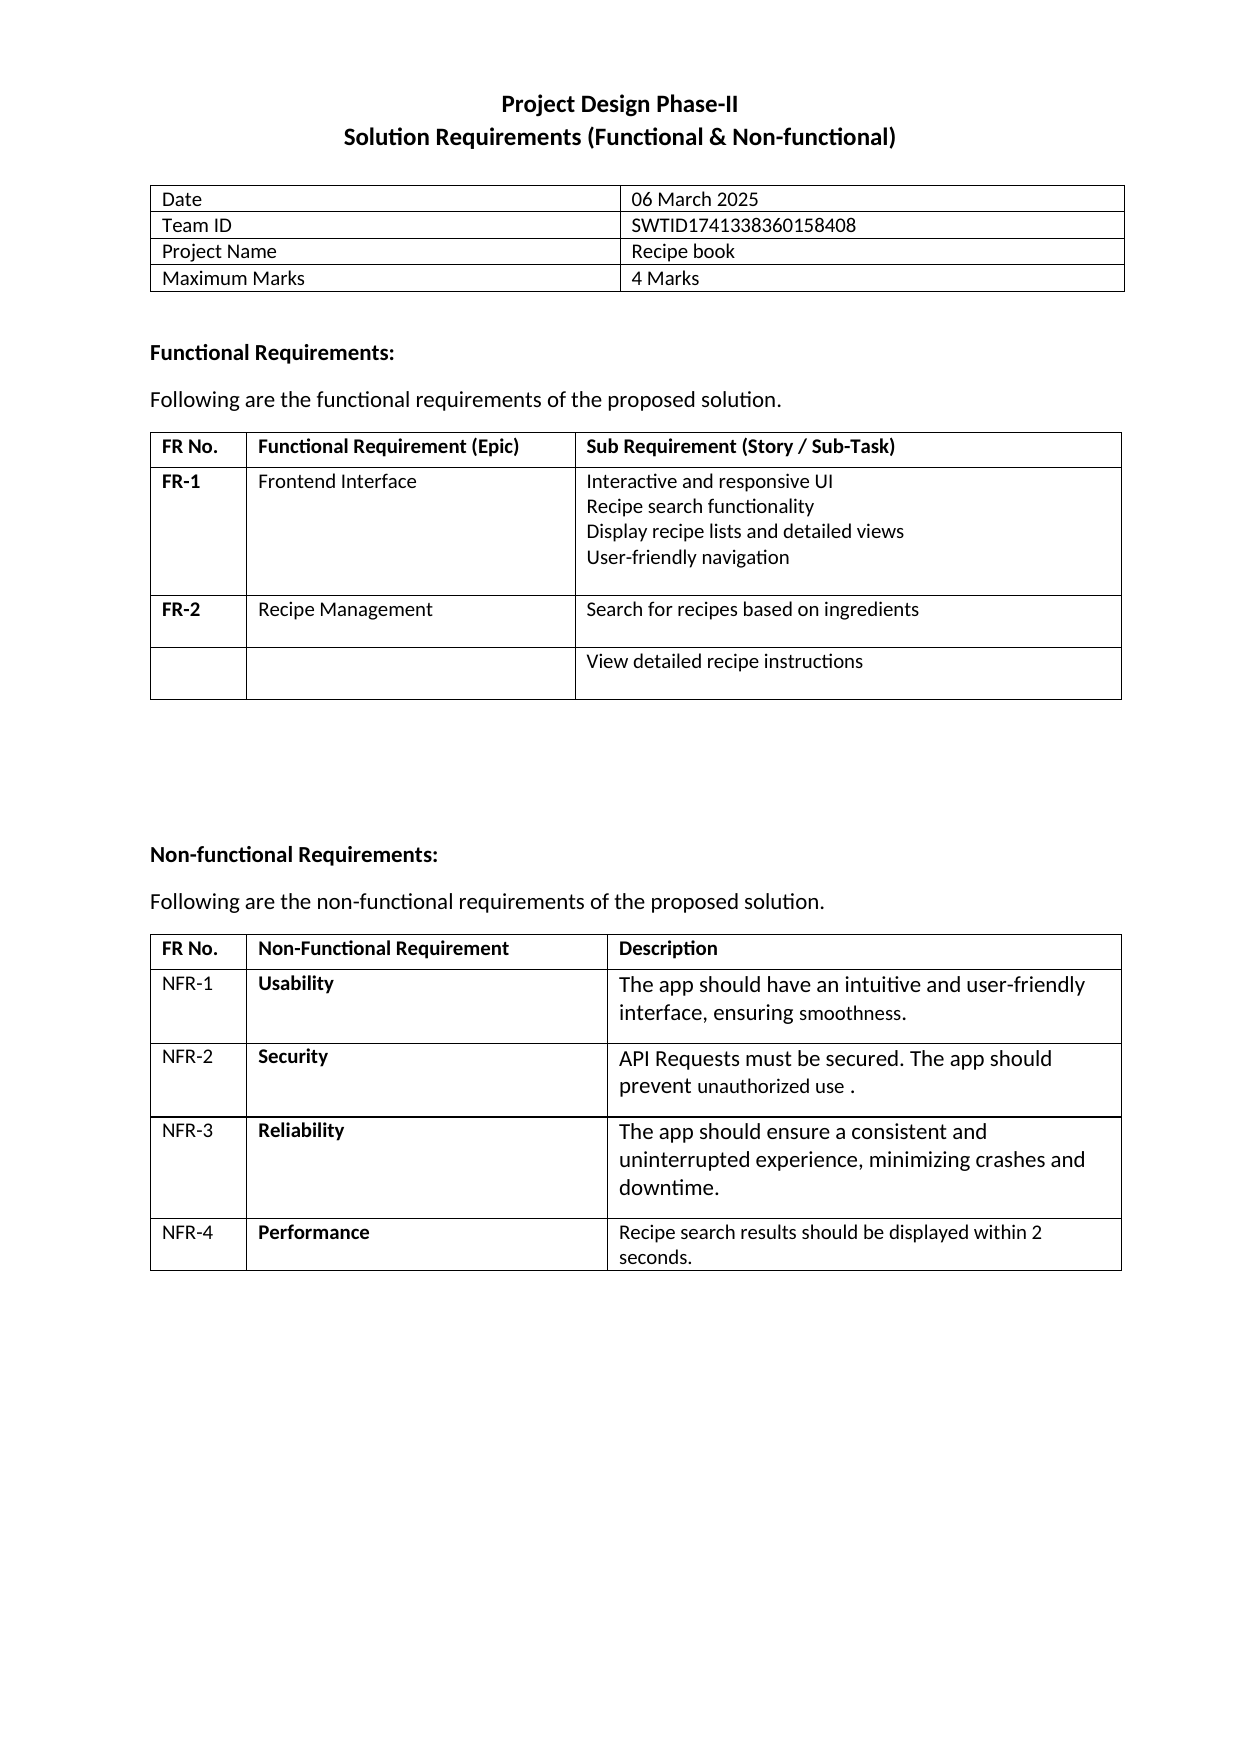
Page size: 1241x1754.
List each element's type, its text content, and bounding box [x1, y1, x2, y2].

table_header 06 March 2025 [621, 186, 1124, 211]
text Following are the non-functional requirements of the proposed solution. [150, 887, 1090, 915]
table_cell Project Name [151, 239, 620, 264]
table_cell [247, 648, 575, 699]
table_cell Performance [247, 1219, 607, 1270]
table_header Sub Requirement (Story / Sub-Task) [576, 433, 1121, 467]
table_header Description [608, 935, 1121, 969]
table_cell NFR-1 [151, 970, 246, 1043]
text Following are the functional requirements of the proposed solution. [150, 385, 1090, 413]
table_cell Security [247, 1044, 607, 1116]
table_cell Maximum Marks [151, 265, 620, 291]
table_cell [151, 648, 246, 699]
table_cell API Requests must be secured. The app should prevent unauthorized use . [608, 1044, 1121, 1116]
table_header Non-Functional Requirement [247, 935, 607, 969]
table_cell FR-2 [151, 596, 246, 647]
table_header FR No. [151, 433, 246, 467]
text Project Design Phase-II [150, 89, 1090, 119]
table_cell View detailed recipe instructions [576, 648, 1121, 699]
table_cell Team ID [151, 212, 620, 238]
table_header Date [151, 186, 620, 211]
table_cell NFR-4 [151, 1219, 246, 1270]
table_header Functional Requirement (Epic) [247, 433, 575, 467]
table_cell Frontend Interface [247, 468, 575, 595]
table_cell Interactive and responsive UI Recipe search functionality Display recipe lists and detailed views User-friendly navigation [576, 468, 1121, 595]
table_cell The app should have an intuitive and user-friendly interface, ensuring smoothness. [608, 970, 1121, 1043]
table_cell Recipe Management [247, 596, 575, 647]
table_cell NFR-2 [151, 1044, 246, 1116]
table_cell Reliability [247, 1118, 607, 1218]
table_cell FR-1 [151, 468, 246, 595]
table_cell Usability [247, 970, 607, 1043]
text Solution Requirements (Functional & Non-functional) [150, 122, 1090, 152]
table_cell Recipe book [621, 239, 1124, 264]
table_cell NFR-3 [151, 1118, 246, 1218]
text Functional Requirements: [150, 338, 1090, 366]
table_cell Recipe search results should be displayed within 2 seconds. [608, 1219, 1121, 1270]
table_cell The app should ensure a consistent and uninterrupted experience, minimizing crashes and downtime. [608, 1118, 1121, 1218]
table_cell Search for recipes based on ingredients [576, 596, 1121, 647]
table_header FR No. [151, 935, 246, 969]
table_cell SWTID1741338360158408 [621, 212, 1124, 238]
table_cell 4 Marks [621, 265, 1124, 291]
text Non-functional Requirements: [150, 840, 1090, 868]
